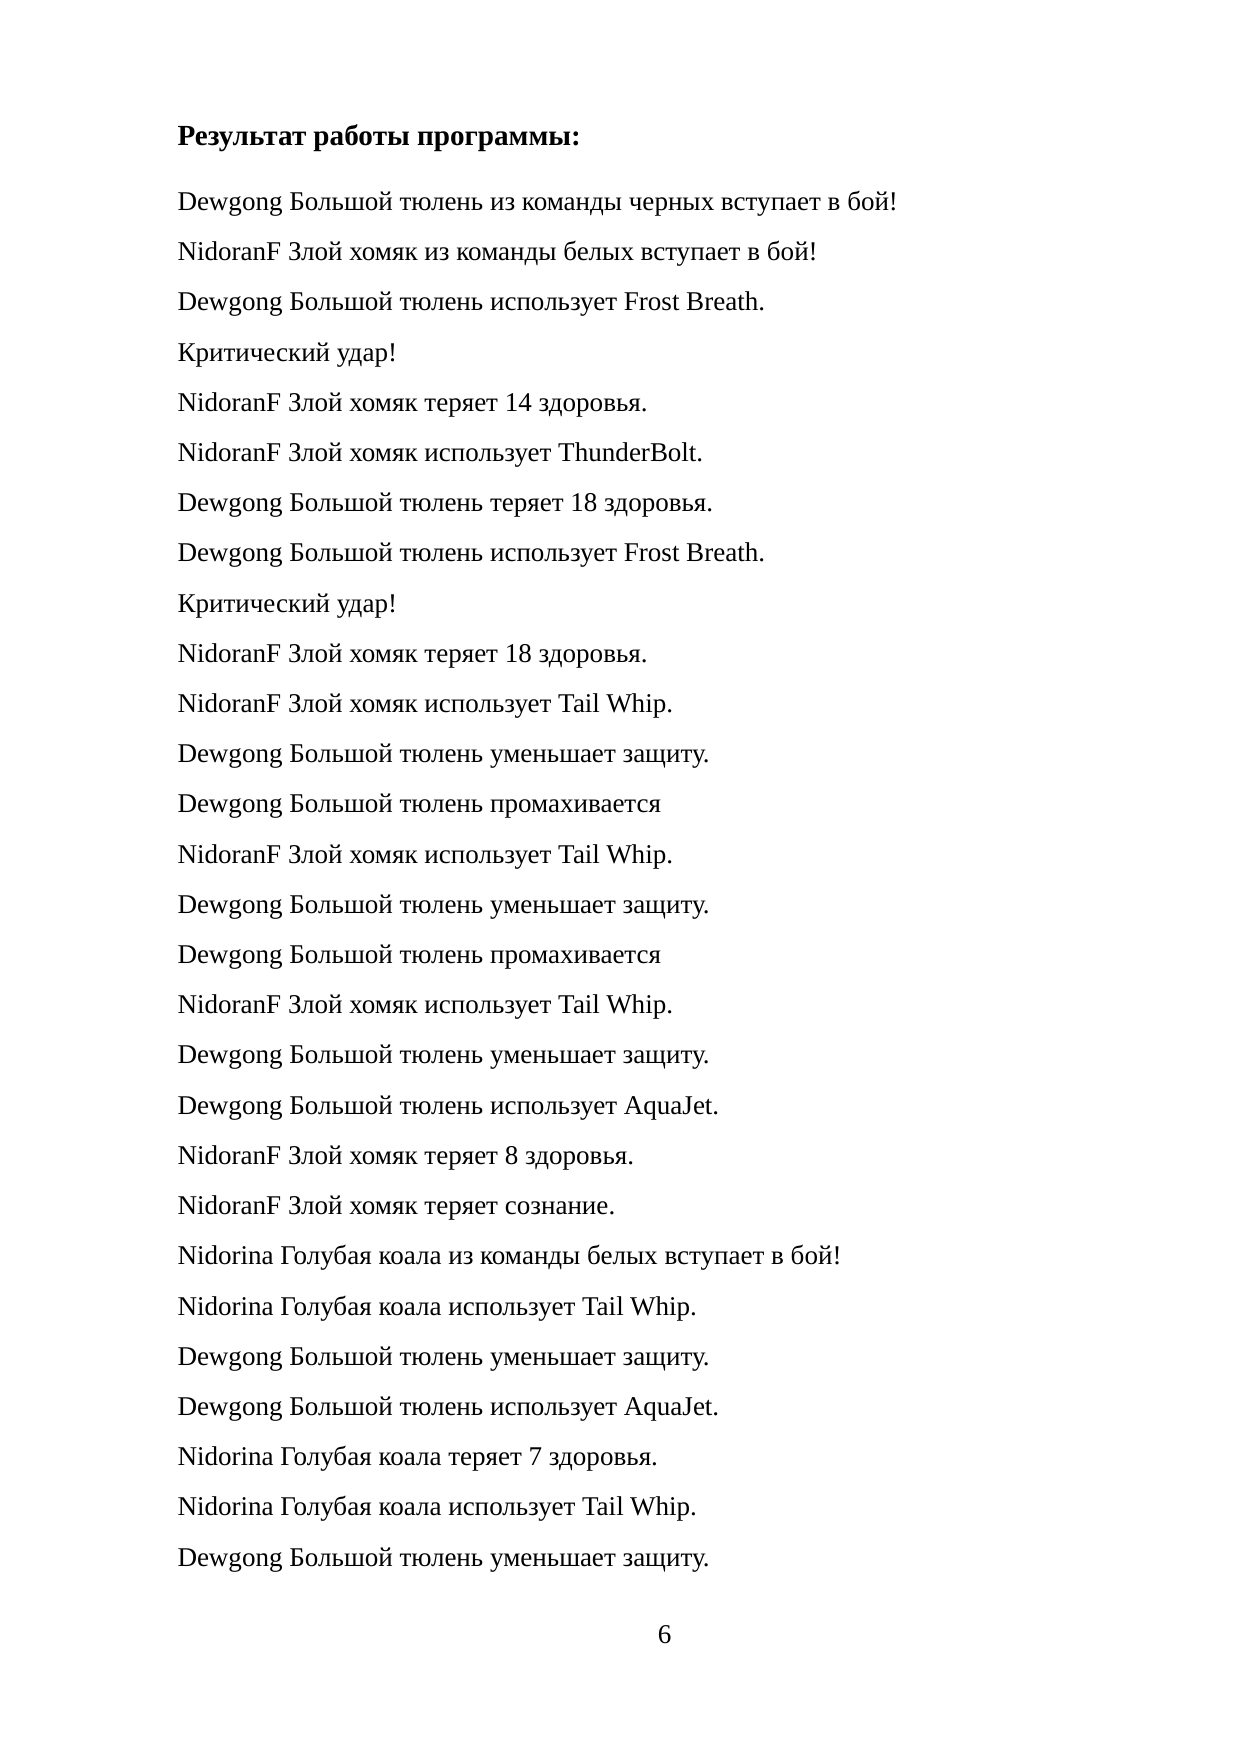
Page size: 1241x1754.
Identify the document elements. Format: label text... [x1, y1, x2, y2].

text Dewgong Большой тюлень уменьшает защиту. [177, 888, 1152, 919]
text NidoranF Злой хомяк использует ThunderBolt. [177, 436, 1152, 467]
text Dewgong Большой тюлень промахивается [177, 788, 1152, 819]
text Dewgong Большой тюлень из команды черных вступает в бой! [177, 185, 1152, 216]
text Nidorina Голубая коала из команды белых вступает в бой! [177, 1239, 1152, 1271]
text NidoranF Злой хомяк использует Tail Whip. [177, 988, 1152, 1019]
text Dewgong Большой тюлень уменьшает защиту. [177, 737, 1152, 768]
text Nidorina Голубая коала использует Tail Whip. [177, 1290, 1152, 1321]
text Dewgong Большой тюлень теряет 18 здоровья. [177, 486, 1152, 517]
text Dewgong Большой тюлень использует AquaJet. [177, 1390, 1152, 1421]
text Критический удар! [177, 587, 1152, 618]
text NidoranF Злой хомяк из команды белых вступает в бой! [177, 235, 1152, 266]
text Результат работы программы: [177, 118, 1152, 152]
text Dewgong Большой тюлень использует Frost Breath. [177, 537, 1152, 568]
text Dewgong Большой тюлень промахивается [177, 938, 1152, 969]
text Dewgong Большой тюлень уменьшает защиту. [177, 1039, 1152, 1070]
text Dewgong Большой тюлень уменьшает защиту. [177, 1541, 1152, 1572]
text Nidorina Голубая коала использует Tail Whip. [177, 1491, 1152, 1522]
text Nidorina Голубая коала теряет 7 здоровья. [177, 1440, 1152, 1471]
text Dewgong Большой тюлень использует Frost Breath. [177, 286, 1152, 317]
text NidoranF Злой хомяк использует Tail Whip. [177, 838, 1152, 869]
text NidoranF Злой хомяк теряет 18 здоровья. [177, 637, 1152, 668]
text NidoranF Злой хомяк использует Tail Whip. [177, 687, 1152, 718]
text NidoranF Злой хомяк теряет 14 здоровья. [177, 386, 1152, 417]
text Dewgong Большой тюлень уменьшает защиту. [177, 1340, 1152, 1371]
text NidoranF Злой хомяк теряет сознание. [177, 1189, 1152, 1220]
text Dewgong Большой тюлень использует AquaJet. [177, 1089, 1152, 1120]
text Критический удар! [177, 336, 1152, 367]
text NidoranF Злой хомяк теряет 8 здоровья. [177, 1139, 1152, 1170]
